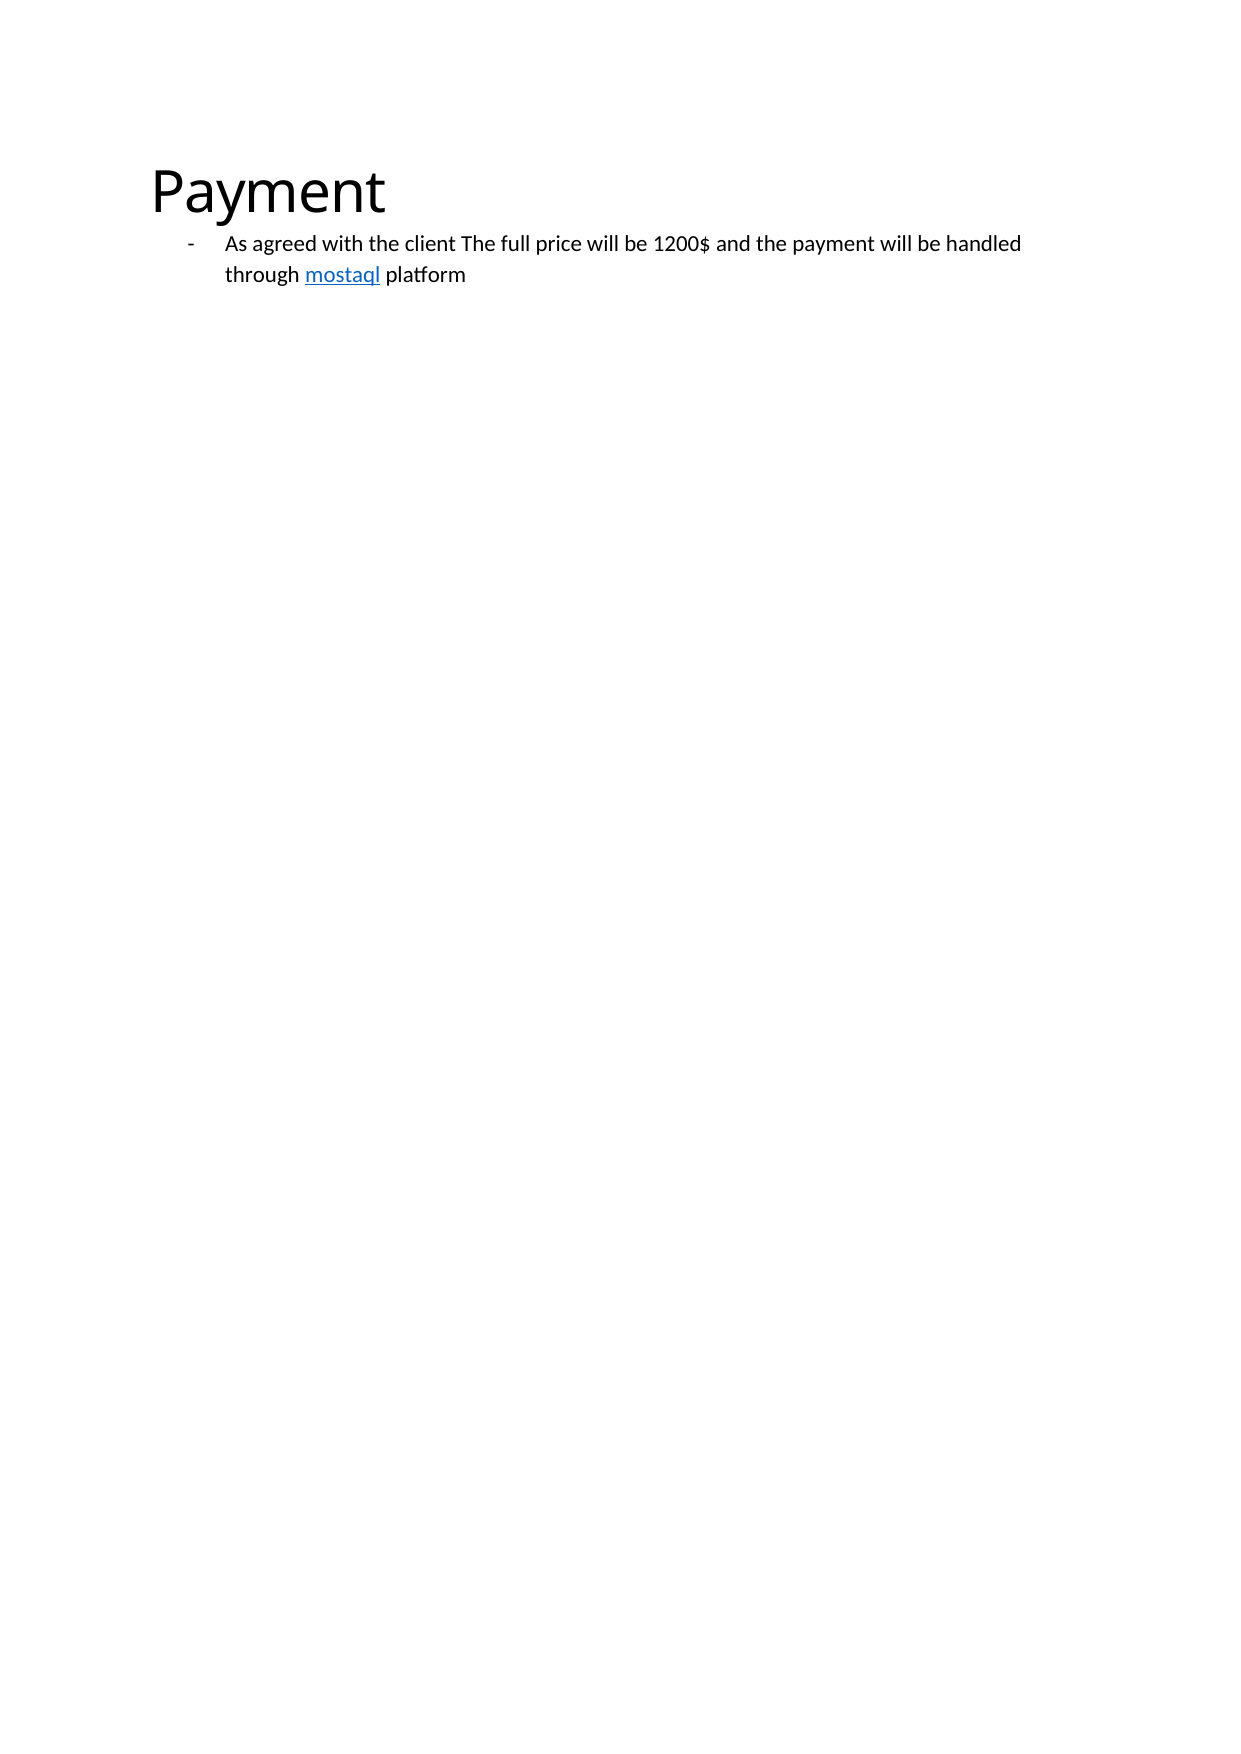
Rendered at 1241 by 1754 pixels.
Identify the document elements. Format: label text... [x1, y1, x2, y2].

title Payment [150, 150, 1090, 229]
list As agreed with the client The full price will be 1200$ and the payment will be handled through mostaql platform [187, 229, 1090, 288]
